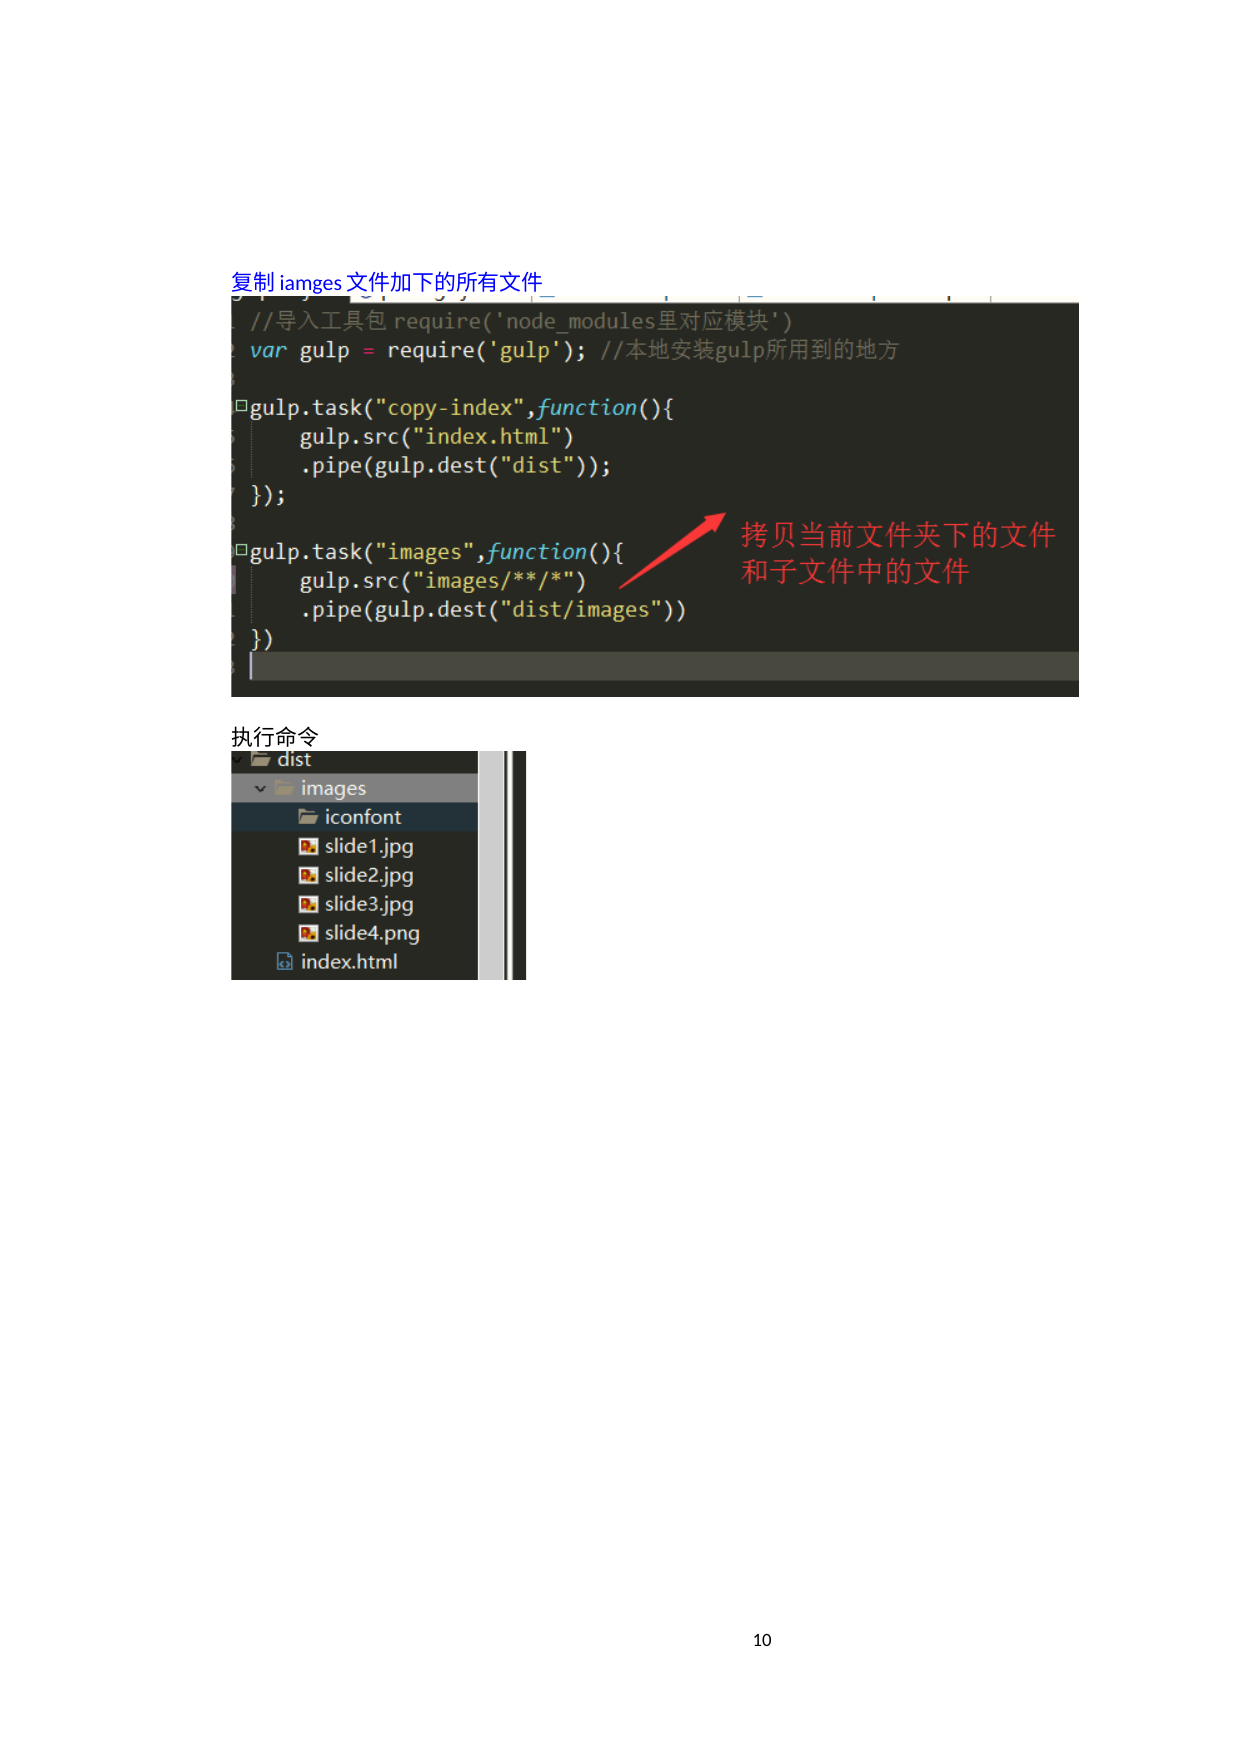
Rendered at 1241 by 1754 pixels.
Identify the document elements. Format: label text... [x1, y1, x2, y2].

list 复制iamges文件加下的所有文件 [187, 264, 1053, 297]
picture [231, 296, 1079, 697]
picture [231, 751, 527, 980]
list 执行命令 [187, 719, 1053, 752]
